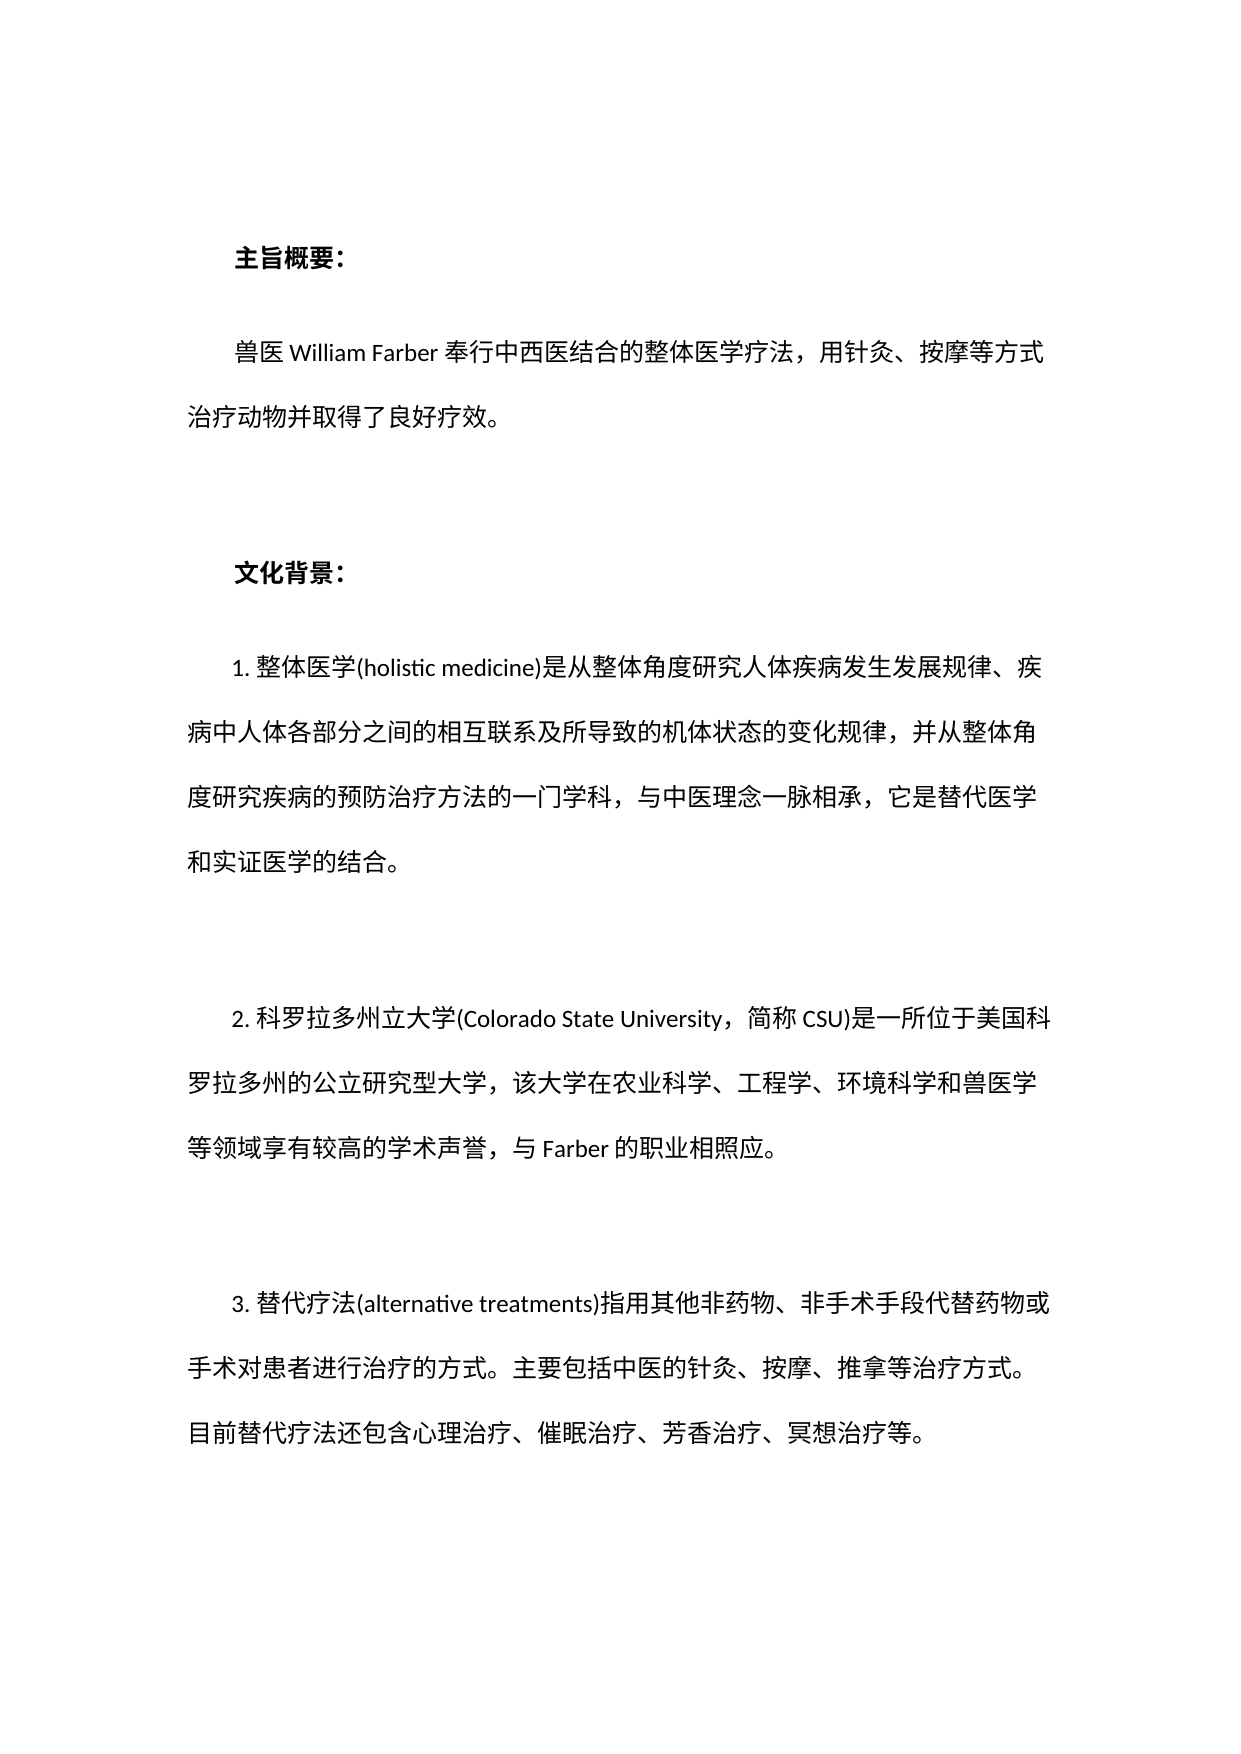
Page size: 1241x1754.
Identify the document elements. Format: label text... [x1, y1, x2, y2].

text 兽医William Farber 奉行中西医结合的整体医学疗法，用针灸、按摩等方式治疗动物并取得了良好疗效。 [187, 318, 1053, 448]
text 3. 替代疗法(alternative treatments)指用其他非药物、非手术手段代替药物或手术对患者进行治疗的方式。主要包括中医的针灸、按摩、推拿等治疗方式。目前替代疗法还包含心理治疗、催眠治疗、芳香治疗、冥想治疗等。 [187, 1269, 1053, 1464]
text 1. 整体医学(holistic medicine)是从整体角度研究人体疾病发生发展规律、疾病中人体各部分之间的相互联系及所导致的机体状态的变化规律，并从整体角度研究疾病的预防治疗方法的一门学科，与中医理念一脉相承，它是替代医学和实证医学的结合。 [187, 633, 1053, 893]
text 主旨概要： [187, 224, 1053, 289]
text 2. 科罗拉多州立大学(Colorado State University，简称CSU)是一所位于美国科罗拉多州的公立研究型大学，该大学在农业科学、工程学、环境科学和兽医学等领域享有较高的学术声誉，与Farber的职业相照应。 [187, 984, 1053, 1179]
text 文化背景： [187, 539, 1053, 604]
